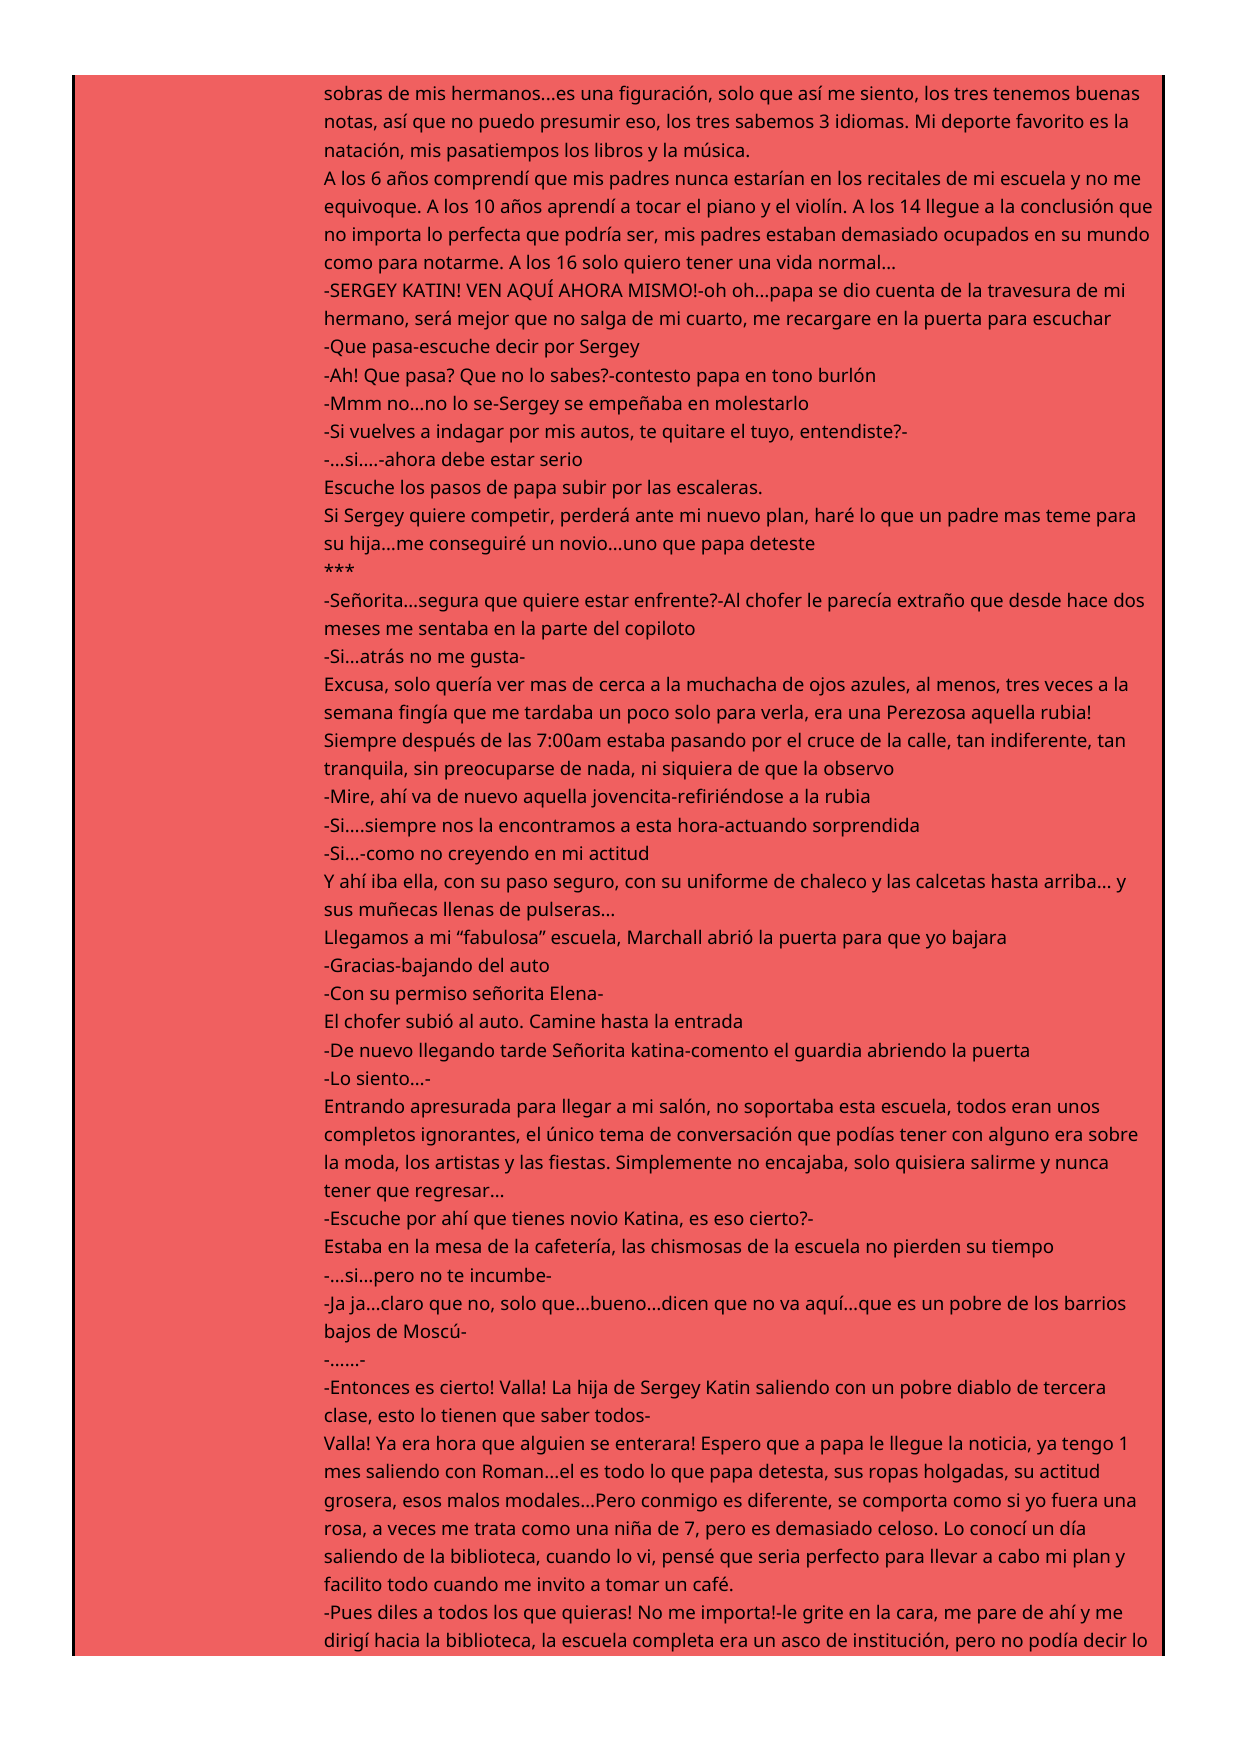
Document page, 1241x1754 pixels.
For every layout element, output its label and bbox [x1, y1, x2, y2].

table_cell [75, 75, 319, 1656]
table_cell [319, 75, 1162, 1656]
